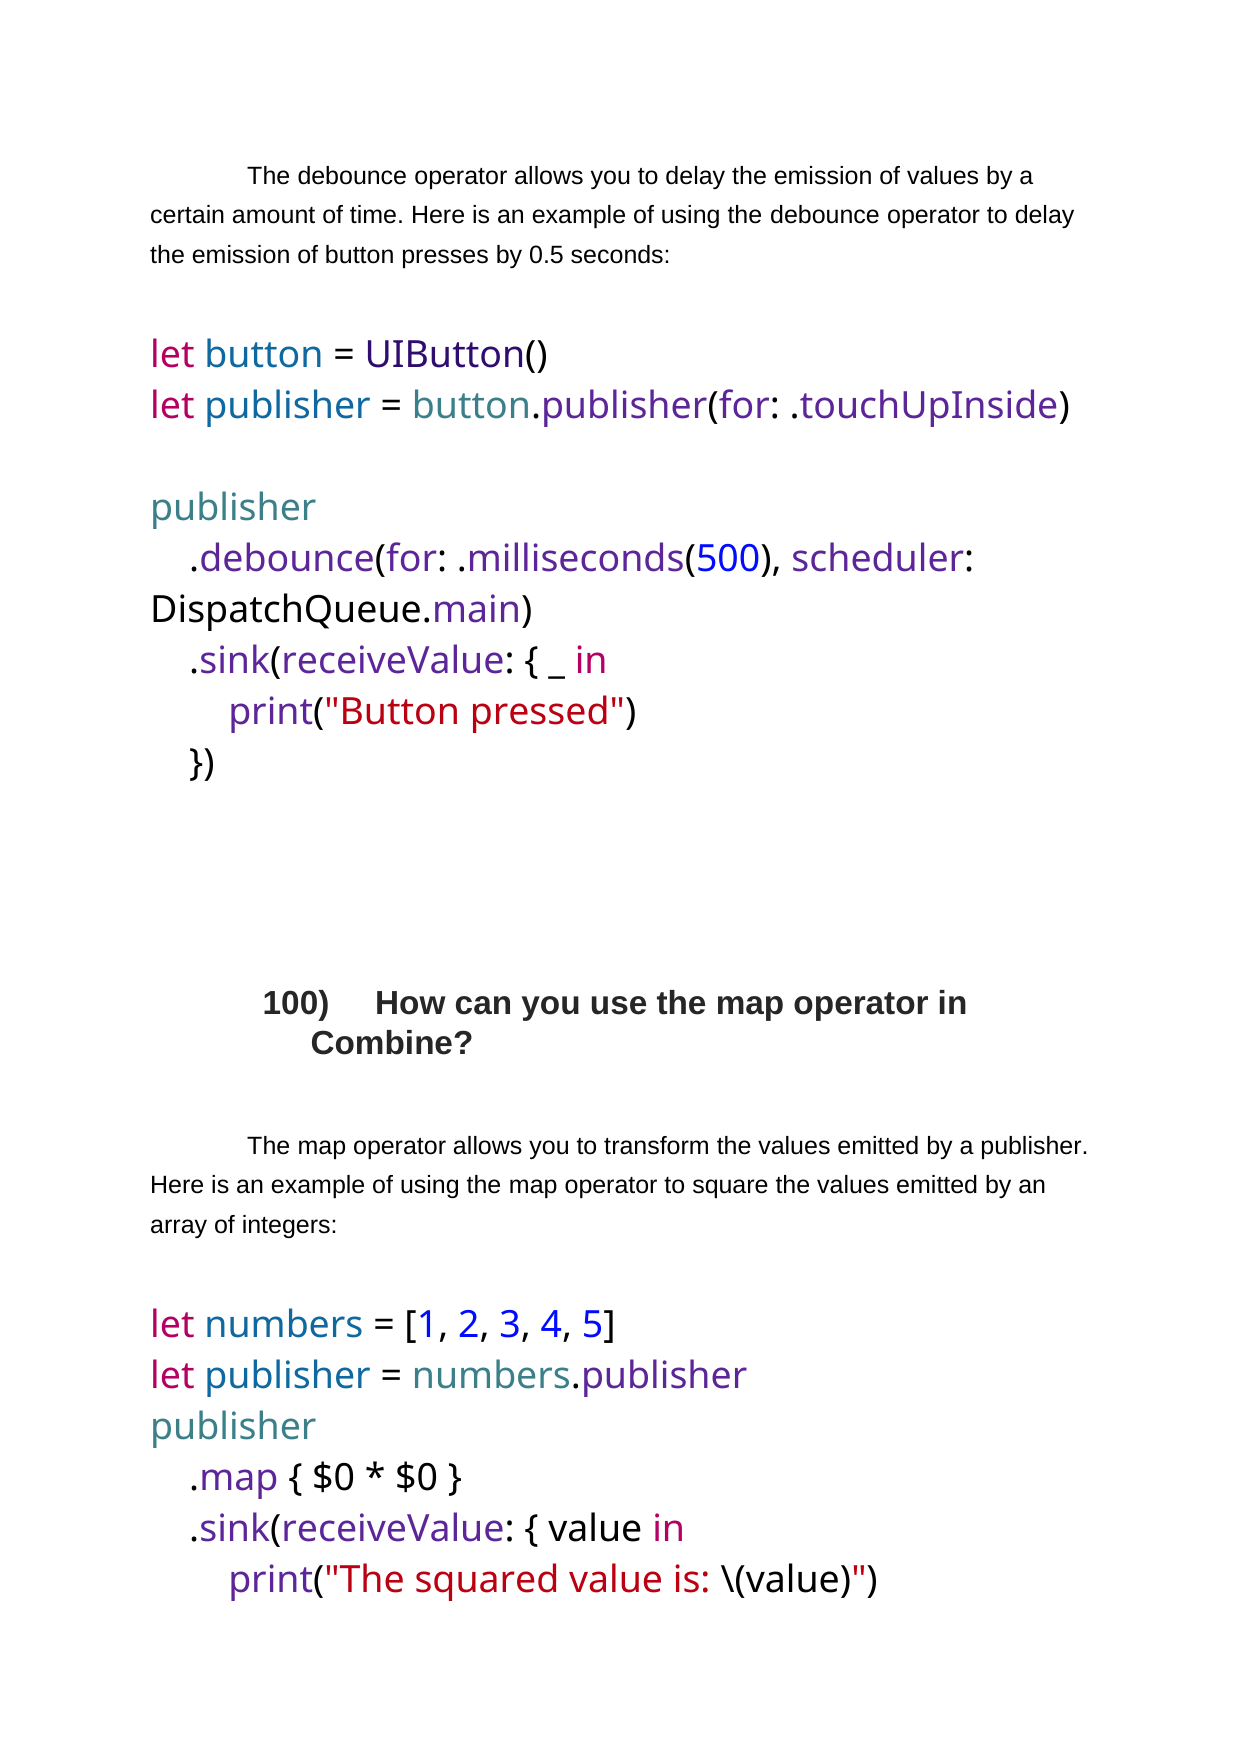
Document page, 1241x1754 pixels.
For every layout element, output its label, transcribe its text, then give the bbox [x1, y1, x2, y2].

text publisher [150, 1399, 1090, 1450]
text print("Button pressed") [150, 684, 1090, 735]
list How can you use the map operator in Combine? [262, 982, 1090, 1061]
text }) [150, 735, 1090, 786]
text let button = UIButton() [150, 327, 1090, 378]
text let publisher = numbers.publisher [150, 1348, 1090, 1399]
text The map operator allows you to transform the values emitted by a publisher. Here is an example of using the map operator to square the values emitted by an array of integers: [150, 1120, 1090, 1238]
text .map { $0 * $0 } [150, 1450, 1090, 1501]
text let numbers = [1, 2, 3, 4, 5] [150, 1297, 1090, 1348]
text .debounce(for: .milliseconds(500), scheduler: DispatchQueue.main) [150, 531, 1090, 633]
text .sink(receiveValue: { _ in [150, 633, 1090, 684]
text The debounce operator allows you to delay the emission of values by a certain amount of time. Here is an example of using the debounce operator to delay the emission of button presses by 0.5 seconds: [150, 150, 1090, 269]
text let publisher = button.publisher(for: .touchUpInside) [150, 378, 1090, 429]
text .sink(receiveValue: { value in [150, 1501, 1090, 1552]
text print("The squared value is: \(value)") [150, 1552, 1090, 1603]
text publisher [150, 480, 1090, 531]
